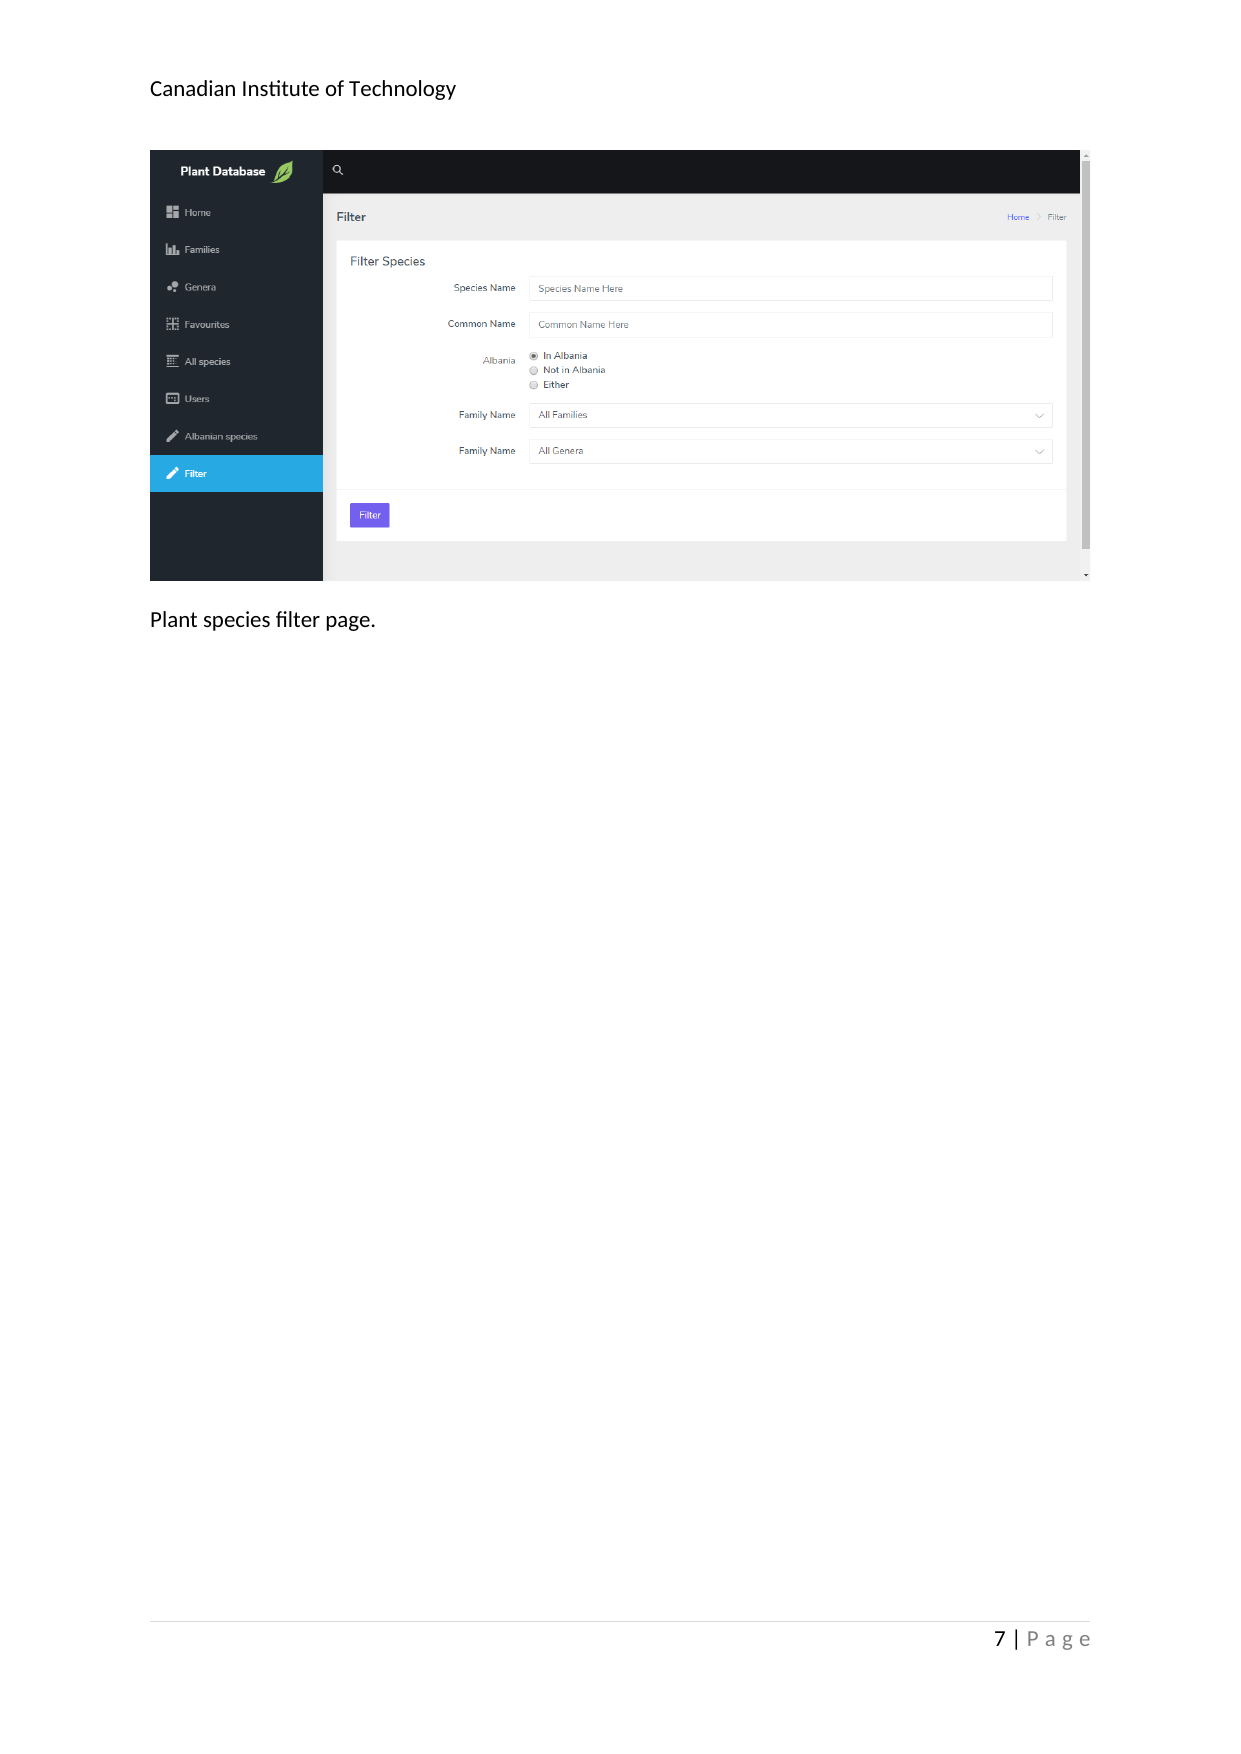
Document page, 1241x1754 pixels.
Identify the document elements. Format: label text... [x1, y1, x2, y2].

picture [150, 150, 1091, 581]
text Plant species filter page. [150, 606, 1090, 633]
